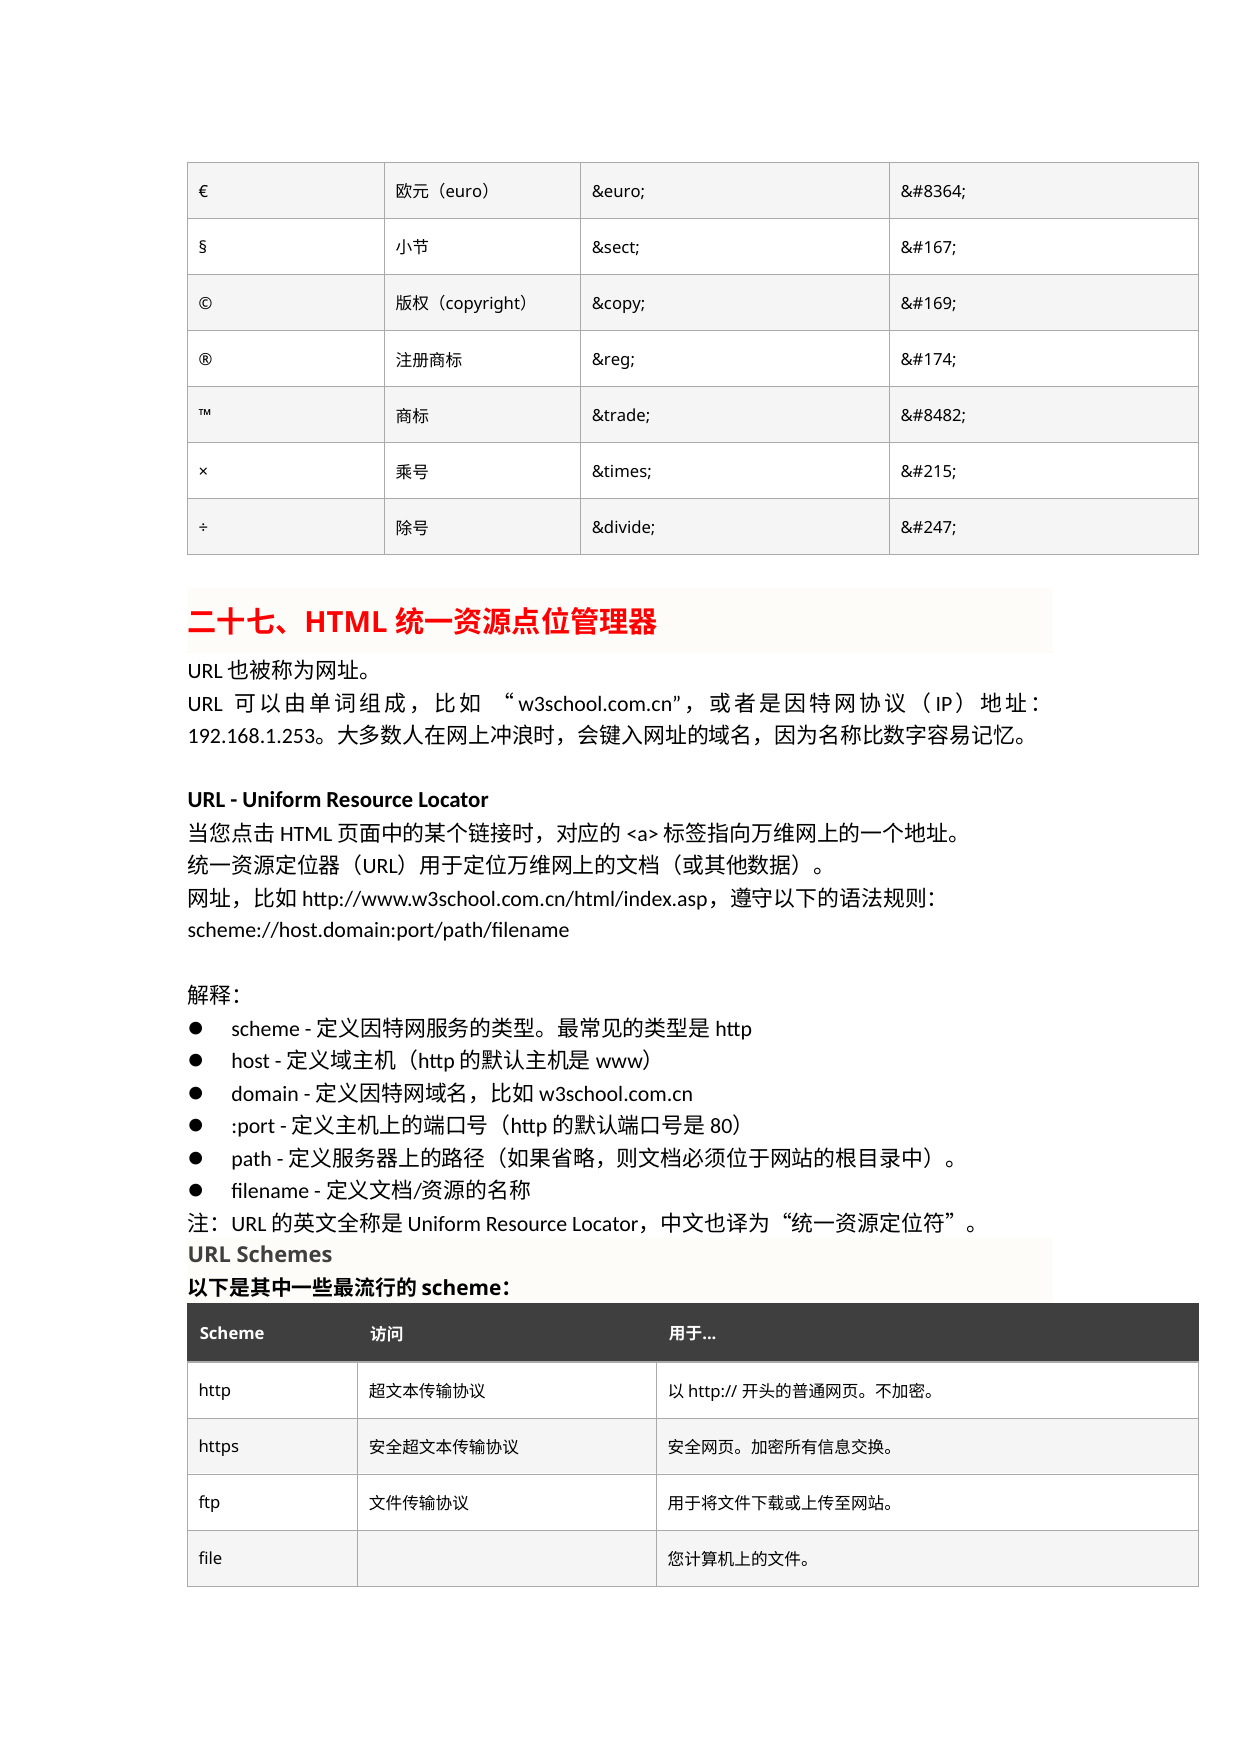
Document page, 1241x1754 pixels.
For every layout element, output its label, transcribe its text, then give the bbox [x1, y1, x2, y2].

table_cell ftp [188, 1475, 357, 1529]
table_cell 商标 [385, 387, 580, 442]
table_cell &#169; [890, 275, 1198, 330]
text URL 也被称为网址。 [187, 653, 1053, 685]
list domain - 定义因特网域名，比如 w3school.com.cn [187, 1075, 1053, 1108]
table_cell × [188, 443, 384, 498]
table_cell http [188, 1363, 357, 1417]
list URL - Uniform Resource Locator [187, 783, 1053, 815]
list scheme - 定义因特网服务的类型。最常见的类型是 http [187, 1010, 1053, 1043]
table_cell &#247; [890, 499, 1198, 554]
table_cell 安全网页。加密所有信息交换。 [657, 1419, 1198, 1473]
table_cell &#174; [890, 331, 1198, 386]
table_cell € [188, 163, 384, 218]
table_cell file [188, 1531, 357, 1586]
table_cell &#8482; [890, 387, 1198, 442]
table_cell 注册商标 [385, 331, 580, 386]
table_cell &#8364; [890, 163, 1198, 218]
table_cell 文件传输协议 [358, 1475, 656, 1529]
list host - 定义域主机（http 的默认主机是 www） [187, 1043, 1053, 1075]
table_cell &reg; [581, 331, 889, 386]
table_cell &times; [581, 443, 889, 498]
list filename - 定义文档/资源的名称 [187, 1173, 1053, 1205]
table_cell ÷ [188, 499, 384, 554]
table_cell 小节 [385, 219, 580, 274]
list path - 定义服务器上的路径（如果省略，则文档必须位于网站的根目录中）。 [187, 1140, 1053, 1173]
list 网址，比如 http://www.w3school.com.cn/html/index.asp，遵守以下的语法规则： [187, 880, 1053, 913]
list 当您点击 HTML 页面中的某个链接时，对应的 <a> 标签指向万维网上的一个地址。 [187, 815, 1053, 848]
list 注：URL 的英文全称是 Uniform Resource Locator，中文也译为“统一资源定位符”。 [187, 1205, 1053, 1238]
table_header 访问 [358, 1304, 656, 1361]
table_cell &copy; [581, 275, 889, 330]
table_cell &#167; [890, 219, 1198, 274]
table_cell © [188, 275, 384, 330]
table_cell 安全超文本传输协议 [358, 1419, 656, 1473]
list 统一资源定位器（URL）用于定位万维网上的文档（或其他数据）。 [187, 848, 1053, 880]
text URL 可以由单词组成，比如 “w3school.com.cn”，或者是因特网协议（IP）地址：192.168.1.253。大多数人在网上冲浪时，会键入网址的域名，因为名称比数字容易记忆。 [187, 685, 1053, 750]
list 解释： [187, 978, 1053, 1010]
table_cell ® [188, 331, 384, 386]
list :port - 定义主机上的端口号（http 的默认端口号是 80） [187, 1108, 1053, 1140]
table_cell https [188, 1419, 357, 1473]
table_cell ™ [188, 387, 384, 442]
subtitle 以下是其中一些最流行的 scheme： [187, 1270, 1053, 1303]
table_cell &sect; [581, 219, 889, 274]
table_cell 除号 [385, 499, 580, 554]
table_cell 以 http:// 开头的普通网页。不加密。 [657, 1363, 1198, 1417]
subtitle HTML 统一资源点位管理器 [187, 588, 1053, 653]
table_cell &trade; [581, 387, 889, 442]
table_cell 乘号 [385, 443, 580, 498]
table_cell § [188, 219, 384, 274]
table_cell 用于将文件下载或上传至网站。 [657, 1475, 1198, 1529]
subtitle URL Schemes [187, 1238, 1053, 1270]
table_cell &euro; [581, 163, 889, 218]
table_cell 版权（copyright） [385, 275, 580, 330]
list scheme://host.domain:port/path/filename [187, 913, 1053, 945]
table_header Scheme [188, 1304, 357, 1361]
table_cell 超文本传输协议 [358, 1363, 656, 1417]
table_cell 您计算机上的文件。 [657, 1531, 1198, 1586]
table_cell &#215; [890, 443, 1198, 498]
table_cell [358, 1531, 656, 1586]
table_header 用于... [657, 1304, 1198, 1361]
table_cell 欧元（euro） [385, 163, 580, 218]
table_cell &divide; [581, 499, 889, 554]
